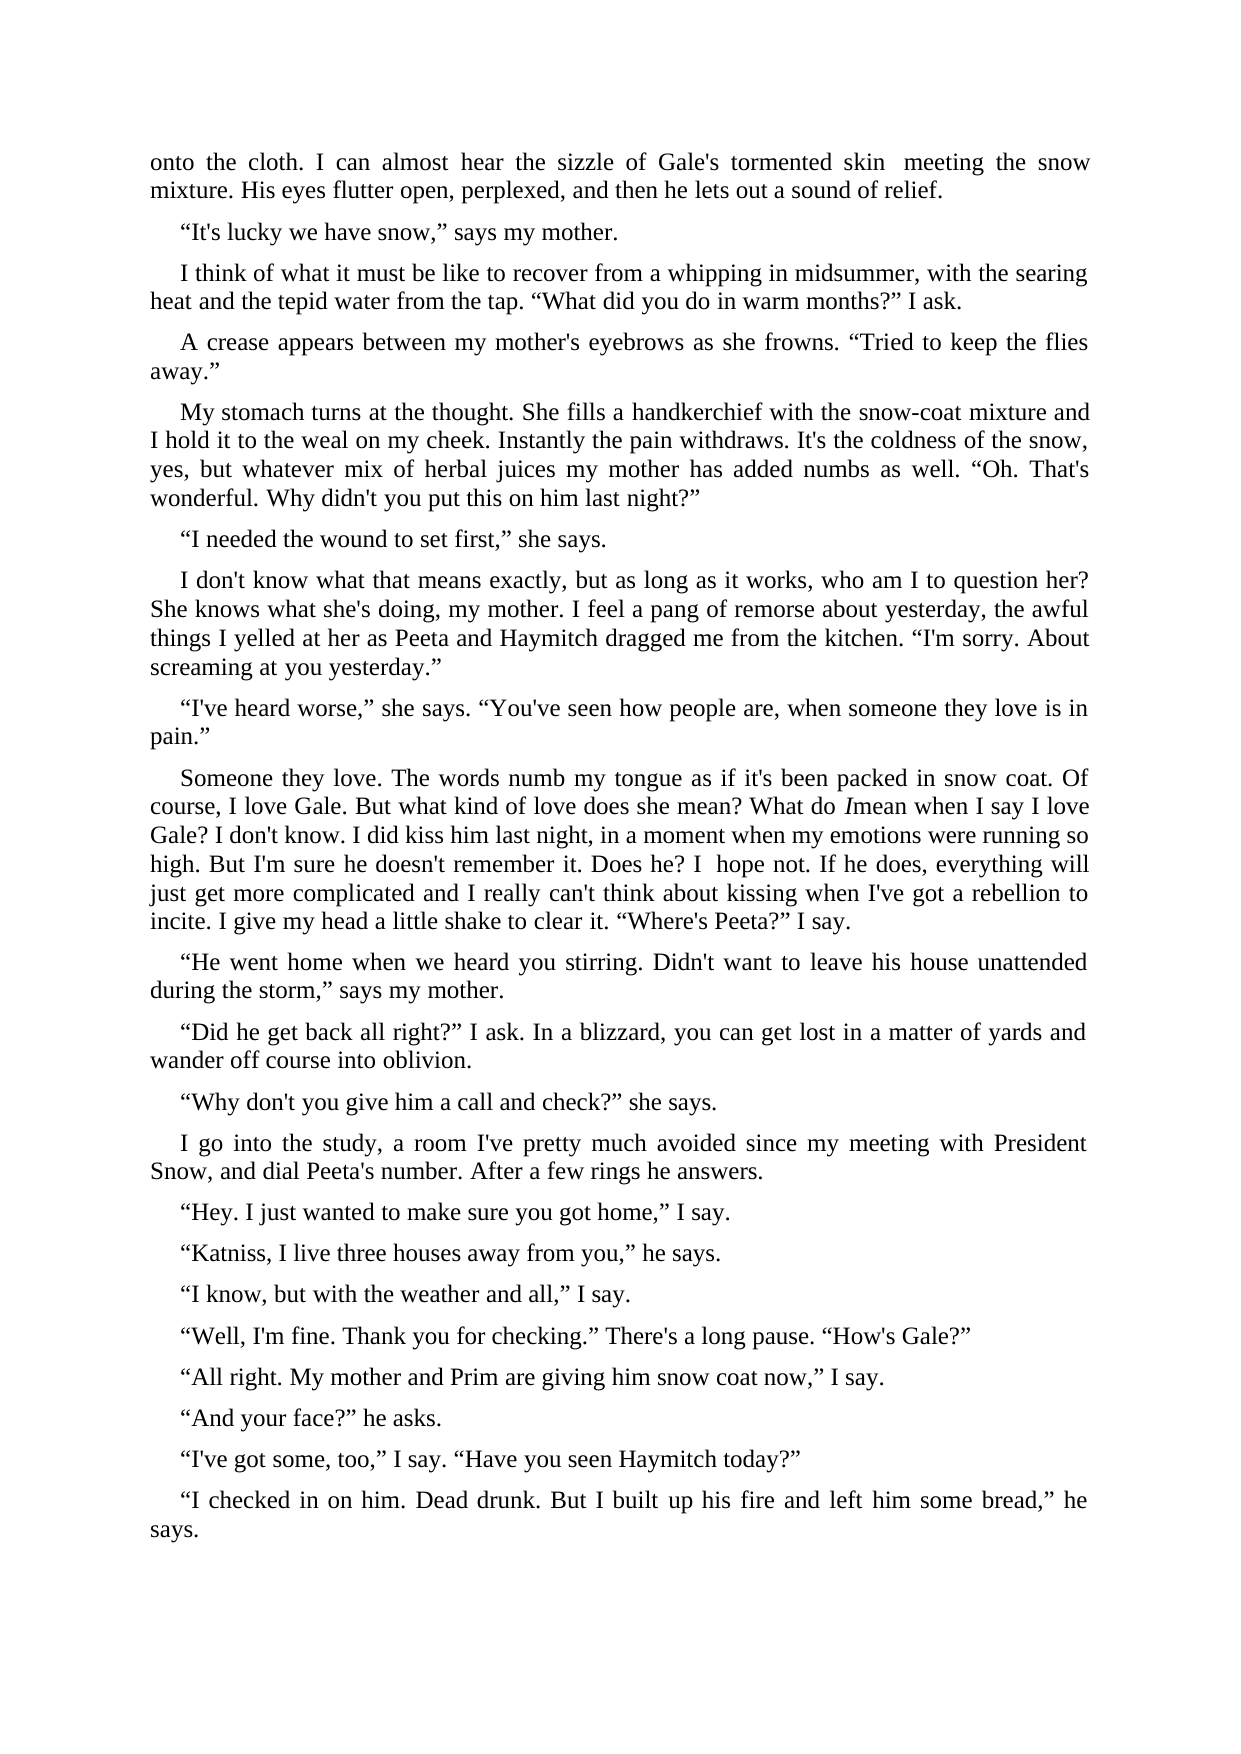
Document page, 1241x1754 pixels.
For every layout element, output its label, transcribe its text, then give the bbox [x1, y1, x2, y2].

text “Well, I'm fine. Thank you for checking.” There's a long pause. “How's Gale?” “All right. My mother and Prim are giving him snow coat now,” I say. [180, 1321, 1008, 1391]
text “He went home when we heard you stirring. Didn't want to leave his house unattended during the storm,” says my mother. [150, 948, 1089, 1004]
text I don't know what that means exactly, but as long as it works, who am I to question her? She knows what she's doing, my mother. I feel a pang of remorse about yesterday, the awful things I yelled at her as Peeta and Haymitch dragged me from the kitchen. “I'm sorry. About screaming at you yesterday.” [150, 566, 1091, 681]
text “Why don't you give him a call and check?” she says. [180, 1087, 1103, 1115]
text “Hey. I just wanted to make sure you got home,” I say. “Katniss, I live three houses away from you,” he says. “I know, but with the weather and all,” I say. [180, 1197, 738, 1308]
text “And your face?” he asks. [180, 1403, 1103, 1432]
text Someone they love. The words numb my tongue as if it's been packed in snow coat. Of course, I love Gale. But what kind of love does she mean? What do Imean when I say I love Gale? I don't know. I did kiss him last night, in a moment when my emotions were running so high. But I'm sure he doesn't remember it. Does he? I hope not. If he does, everything will just get more complicated and I really can't think about kissing when I've got a rebellion to incite. I give my head a little shake to clear it. “Where's Peeta?” I say. [150, 763, 1090, 935]
text I go into the study, a room I've pretty much avoided since my meeting with President Snow, and dial Peeta's number. After a few rings he answers. [150, 1128, 1089, 1185]
text A crease appears between my mother's eyebrows as she frowns. “Tried to keep the flies away.” [150, 327, 1089, 385]
text “It's lucky we have snow,” says my mother. [180, 217, 1103, 245]
text “I've got some, too,” I say. “Have you seen Haymitch today?” [180, 1444, 1103, 1473]
text “Did he get back all right?” I ask. In a blizzard, you can get lost in a matter of yards and wander off course into oblivion. [150, 1017, 1089, 1074]
text “I needed the wound to set first,” she says. [180, 524, 1103, 553]
text “I checked in on him. Dead drunk. But I built up his fire and left him some bread,” he says. [150, 1486, 1103, 1542]
text My stomach turns at the thought. She fills a handkerchief with the snow-coat mixture and I hold it to the weal on my cheek. Instantly the pain withdraws. It's the coldness of the snow, yes, but whatever mix of herbal juices my mother has added numbs as well. “Oh. That's wonderful. Why didn't you put this on him last night?” [150, 397, 1090, 512]
text I think of what it must be like to recover from a whipping in midsummer, with the searing heat and the tepid water from the tap. “What did you do in warm months?” I ask. [150, 258, 1089, 315]
text “I've heard worse,” she says. “You've seen how people are, when someone they love is in pain.” [150, 693, 1090, 750]
text onto the cloth. I can almost hear the sizzle of Gale's tormented skin meeting the snow mixture. His eyes flutter open, perplexed, and then he lets out a sound of relief. [150, 147, 1091, 204]
